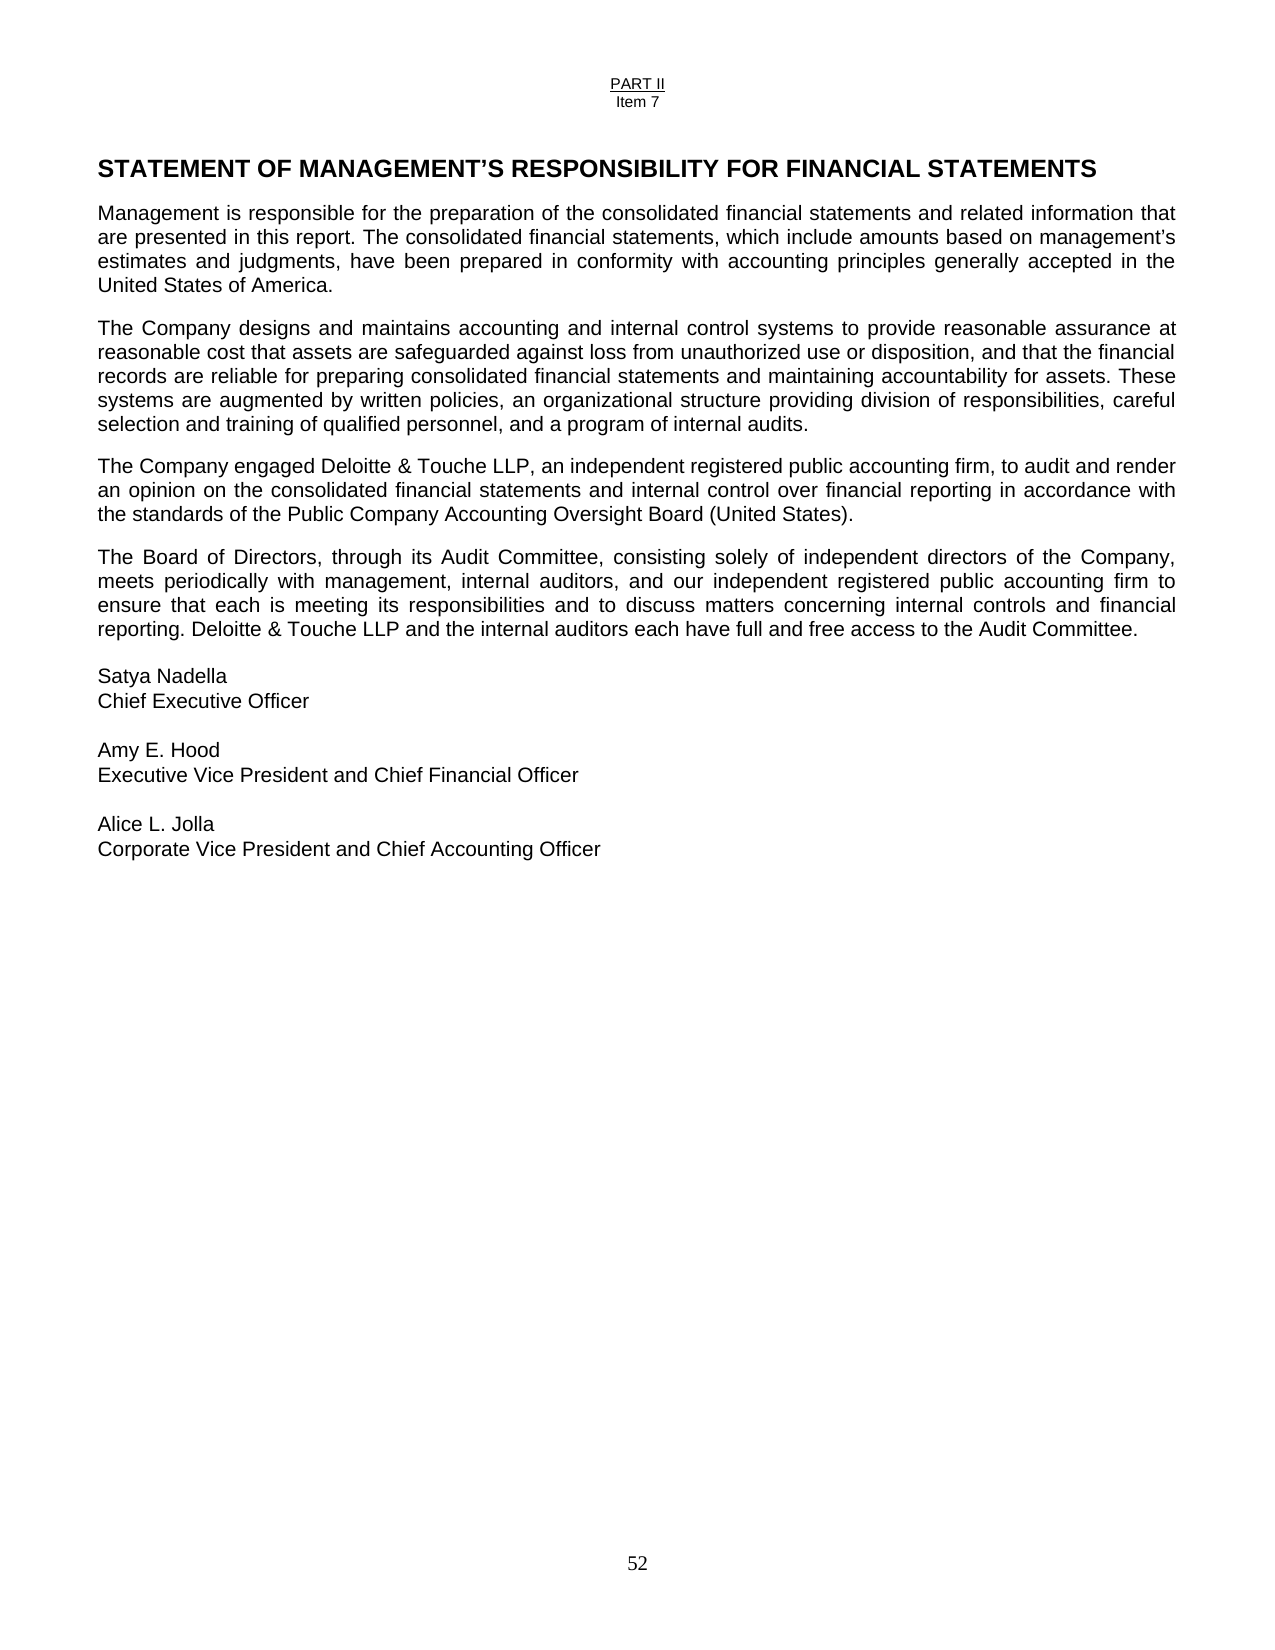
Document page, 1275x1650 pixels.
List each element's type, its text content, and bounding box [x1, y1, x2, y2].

text Management is responsible for the preparation of the consolidated financial statements and related information that are presented in this report. The consolidated financial statements, which include amounts based on management’s estimates and judgments, have been prepared in conformity with accounting principles generally accepted in the United States of America. [97, 201, 1177, 297]
text The Company designs and maintains accounting and internal control systems to provide reasonable assurance at reasonable cost that assets are safeguarded against loss from unauthorized use or disposition, and that the financial records are reliable for preparing consolidated financial statements and maintaining accountability for assets. These systems are augmented by written policies, an organizational structure providing division of responsibilities, careful selection and training of qualified personnel, and a program of internal audits. [97, 316, 1177, 436]
text The Board of Directors, through its Audit Committee, consisting solely of independent directors of the Company, meets periodically with management, internal auditors, and our independent registered public accounting firm to ensure that each is meeting its responsibilities and to discuss matters concerning internal controls and financial reporting. Deloitte & Touche LLP and the internal auditors each have full and free access to the Audit Committee. [97, 545, 1177, 641]
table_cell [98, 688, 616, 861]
text The Company engaged Deloitte & Touche LLP, an independent registered public accounting firm, to audit and render an opinion on the consolidated financial statements and internal control over financial reporting in accordance with the standards of the Public Company Accounting Oversight Board (United States). [97, 454, 1177, 526]
text STATEMENT OF MANAGEMENT’S RESPONSIBILITY FOR FINANCIAL STATEMENTS [97, 154, 1177, 182]
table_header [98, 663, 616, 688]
